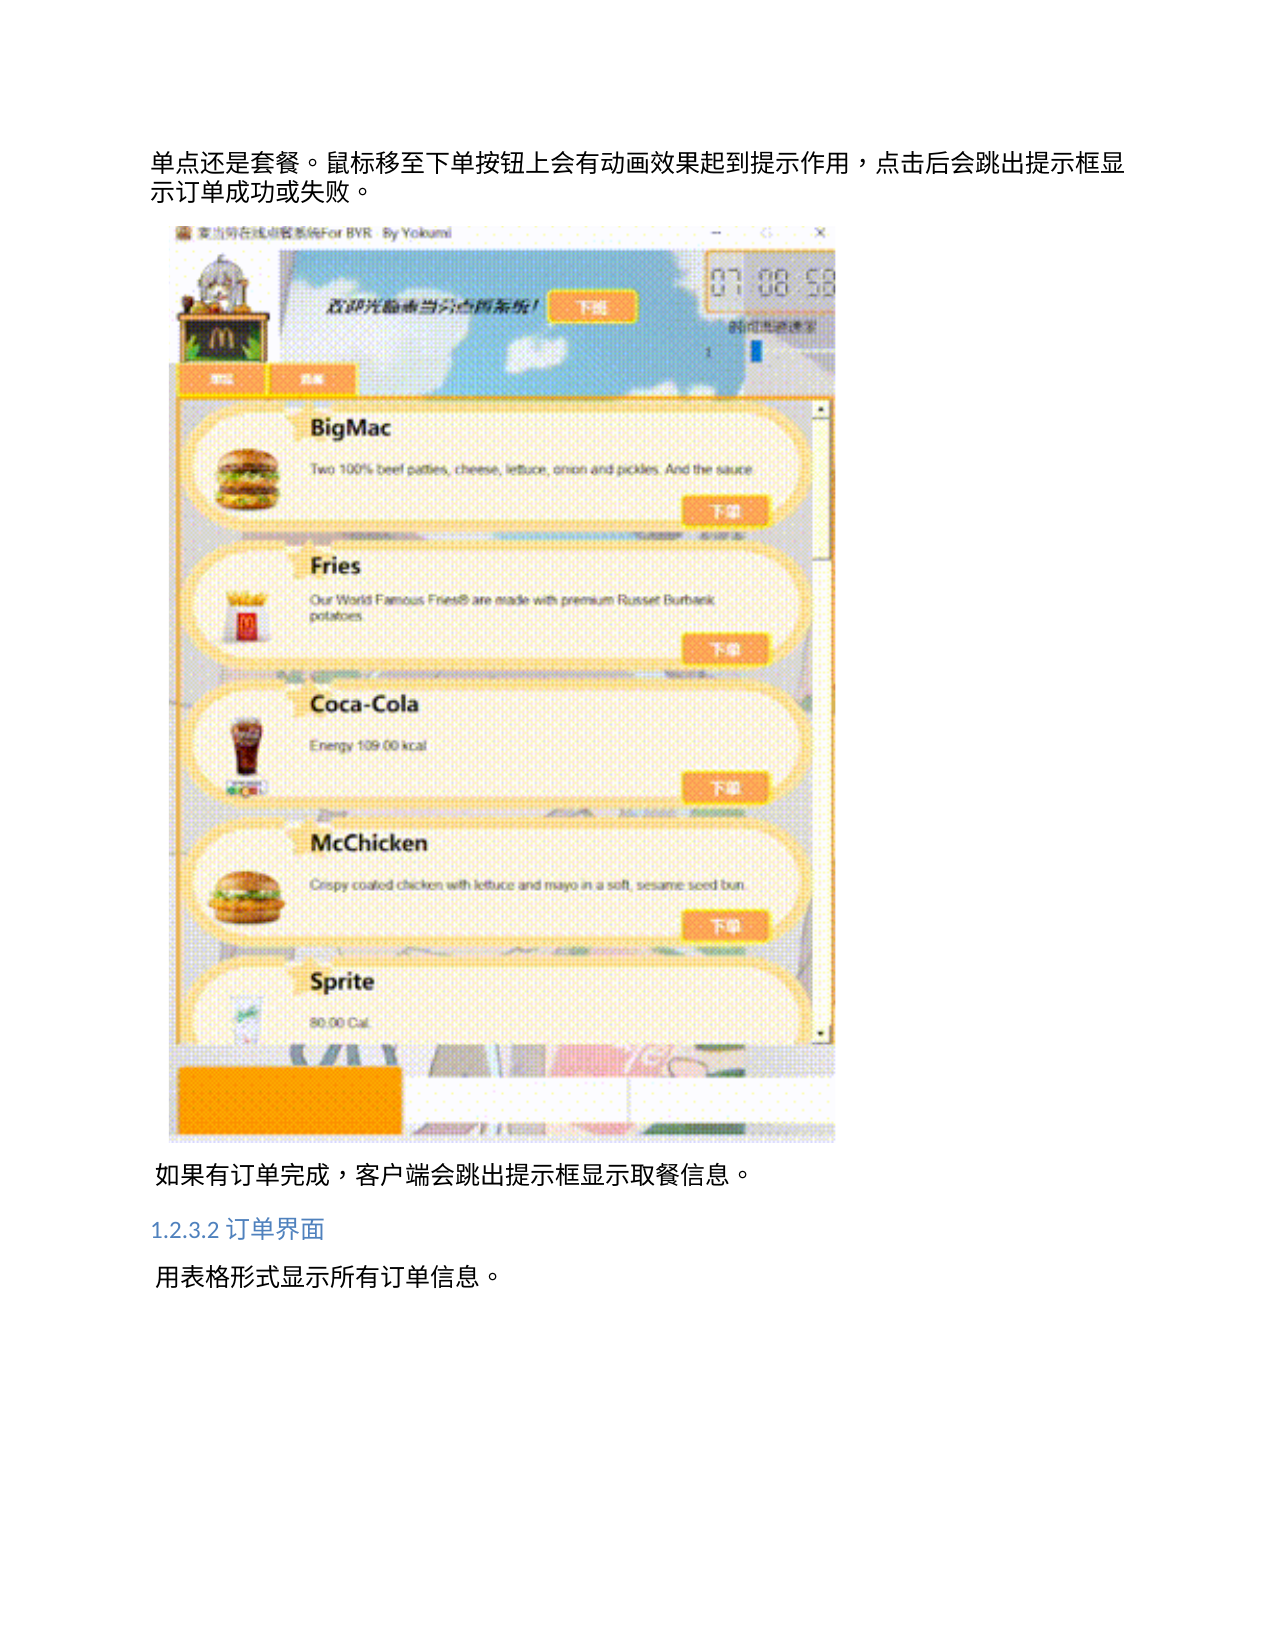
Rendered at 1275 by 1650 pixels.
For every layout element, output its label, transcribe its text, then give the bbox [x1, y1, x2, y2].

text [150, 150, 1125, 207]
picture [168, 226, 836, 1143]
subtitle 1.2.3.2 订单界面 [150, 1211, 1125, 1245]
text 如果有订单完成，客户端会跳出提示框显示取餐信息。 [150, 1162, 1125, 1190]
text 用表格形式显示所有订单信息。 [150, 1264, 1125, 1293]
